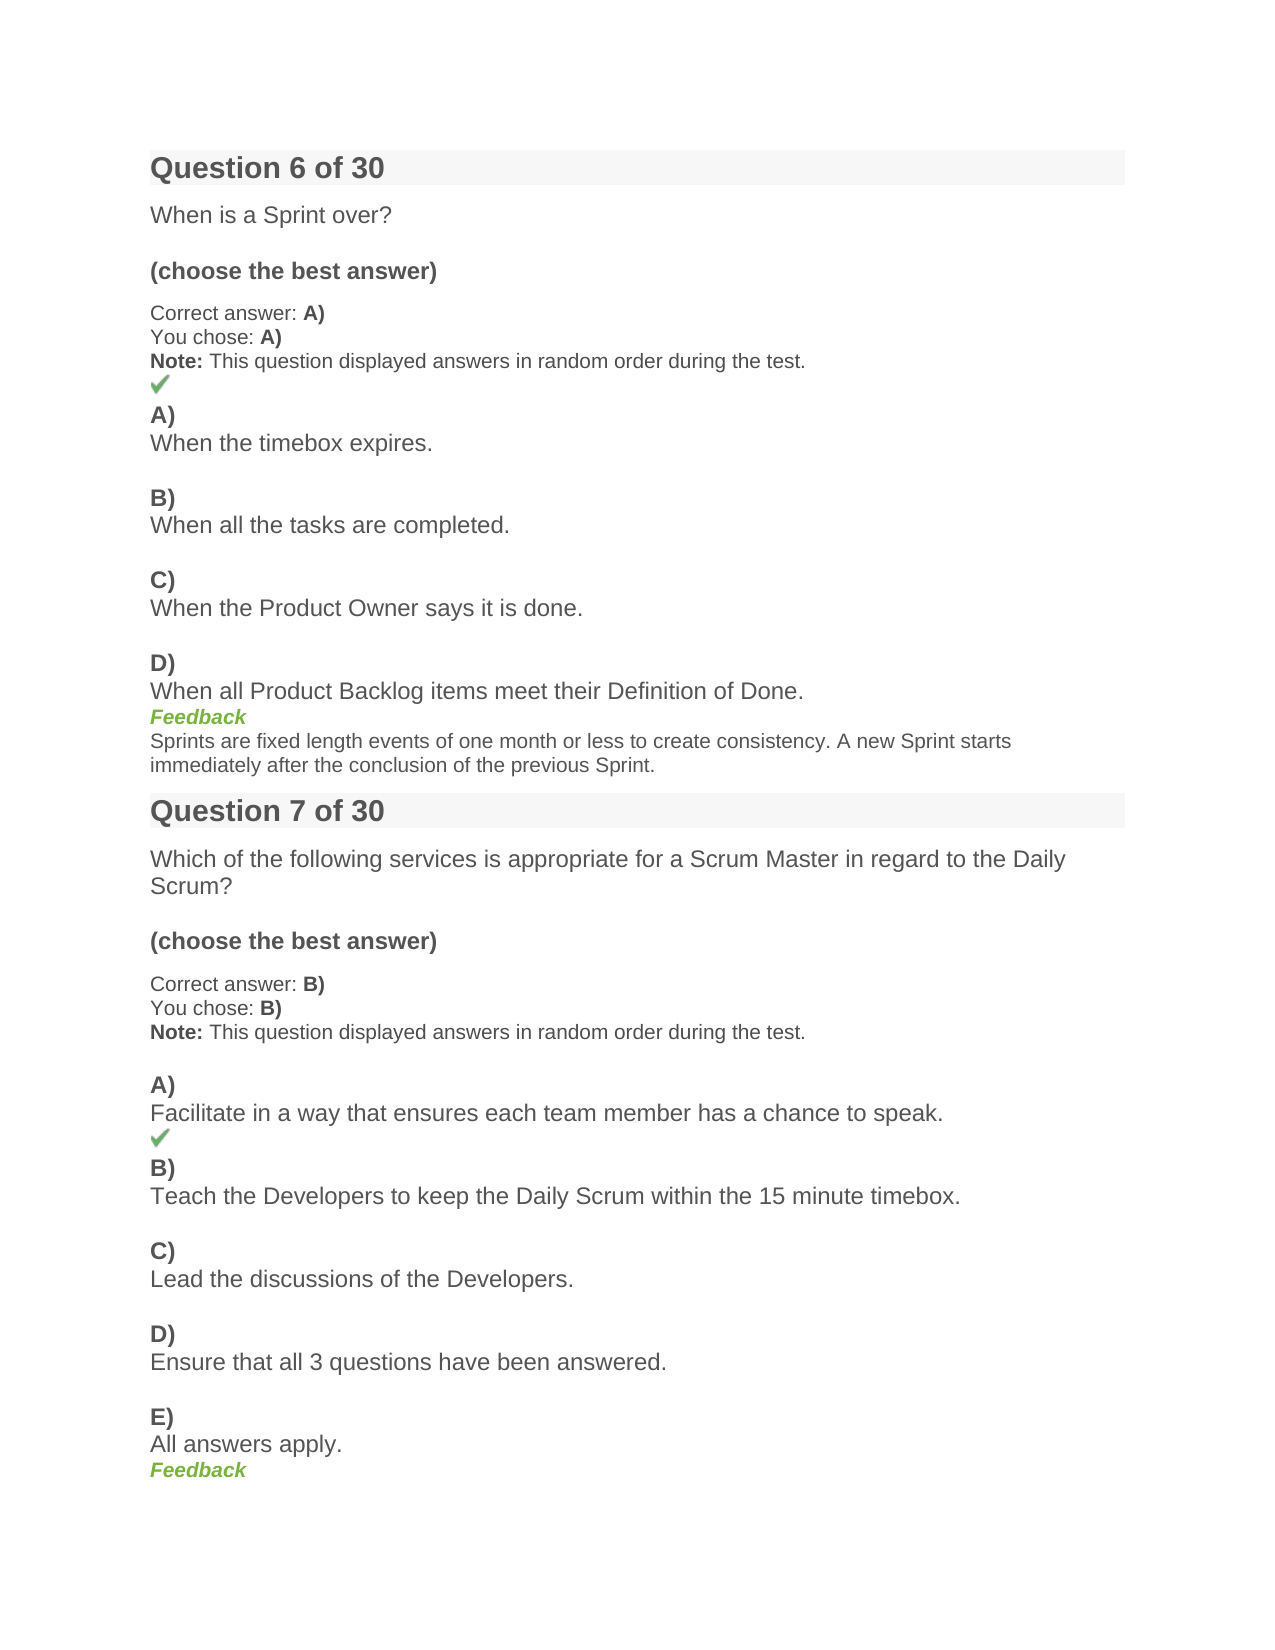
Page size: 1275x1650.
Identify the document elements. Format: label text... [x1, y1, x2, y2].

text When the Product Owner says it is done. [150, 594, 1125, 622]
text Question 6 of 30 [150, 150, 1125, 185]
text When all the tasks are completed. [150, 511, 1125, 539]
text When the timebox expires. [150, 428, 1125, 456]
text Correct answer: A) You chose: A) Note: This question displayed answers in random order during the test. [150, 301, 1125, 373]
text Lead the discussions of the Developers. [150, 1265, 1125, 1292]
text D) [150, 649, 1125, 677]
text B) [150, 484, 1125, 511]
text When is a Sprint over? (choose the best answer) [150, 201, 1125, 284]
text A) [150, 1071, 1125, 1099]
text Question 7 of 30 [150, 793, 1125, 828]
text Ensure that all 3 questions have been answered. [150, 1347, 1125, 1375]
text Which of the following services is appropriate for a Scrum Master in regard to the Daily Scrum? (choose the best answer) [150, 844, 1125, 955]
text Teach the Developers to keep the Daily Scrum within the 15 minute timebox. [150, 1182, 1125, 1209]
text B) [150, 1154, 1125, 1182]
text Correct answer: B) You chose: B) Note: This question displayed answers in random order during the test. [150, 972, 1125, 1043]
text When all Product Backlog items meet their Definition of Done. [150, 677, 1125, 704]
text D) [150, 1320, 1125, 1347]
text Feedback [150, 704, 1125, 728]
text Feedback [150, 1458, 1125, 1482]
text All answers apply. [150, 1430, 1125, 1458]
text E) [150, 1403, 1125, 1430]
text A) [150, 401, 1125, 428]
text Sprints are fixed length events of one month or less to create consistency. A new Sprint starts immediately after the conclusion of the previous Sprint. [150, 728, 1125, 776]
text Facilitate in a way that ensures each team member has a chance to speak. [150, 1099, 1125, 1126]
picture [150, 1126, 173, 1151]
text C) [150, 1237, 1125, 1265]
text C) [150, 566, 1125, 594]
picture [150, 372, 173, 398]
